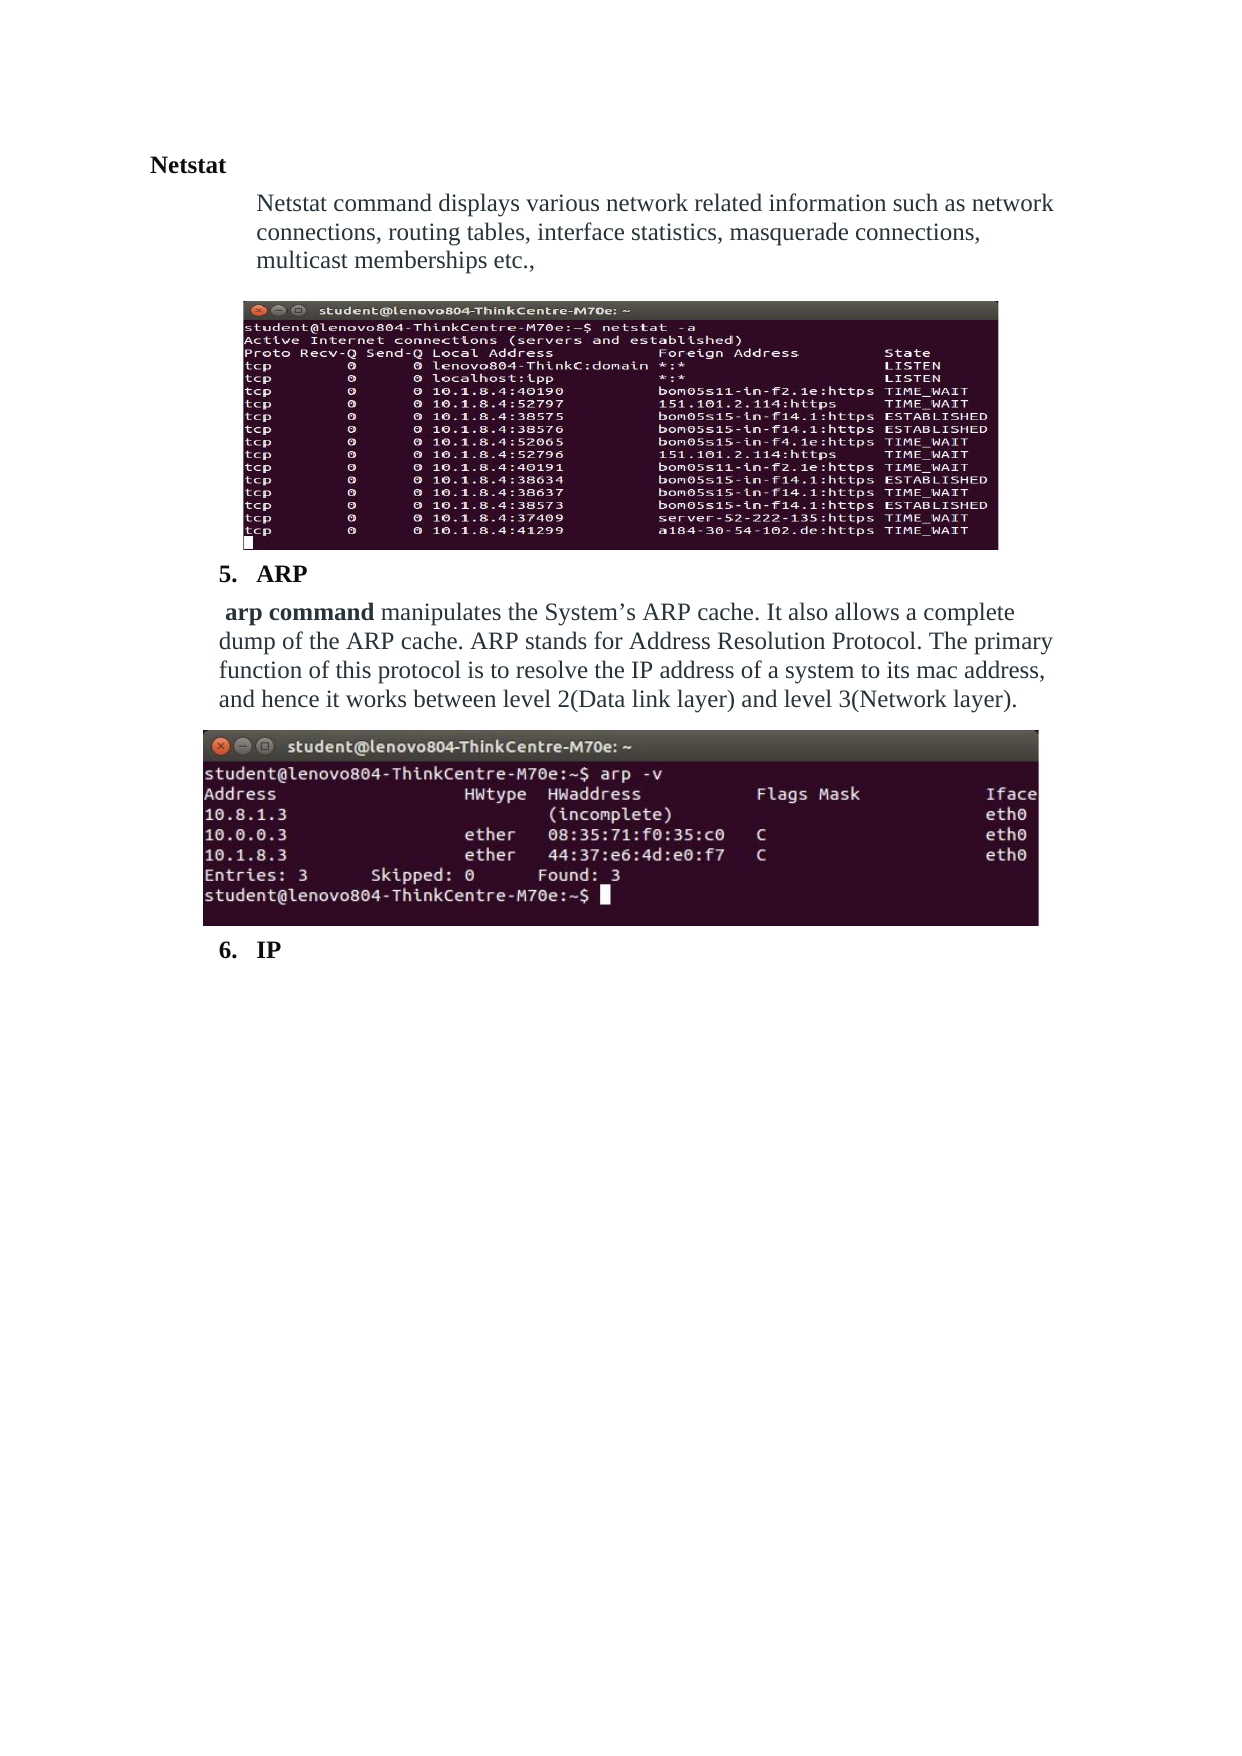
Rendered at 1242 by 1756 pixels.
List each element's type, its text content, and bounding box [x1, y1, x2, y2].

text Netstat command displays various network related information such as network connections, routing tables, interface statistics, masquerade connections, multicast memberships etc., [535, 188, 1057, 274]
text arp command manipulates the System’s ARP cache. It also allows a complete dump of the ARP cache. ARP stands for Address Resolution Protocol. The primary function of this protocol is to resolve the IP address of a system to its mac address, and hence it works between level 2(Data link layer) and level 3(Network layer). [219, 597, 1057, 712]
picture [203, 730, 1039, 926]
picture [243, 301, 999, 550]
text Netstat [150, 150, 1057, 179]
